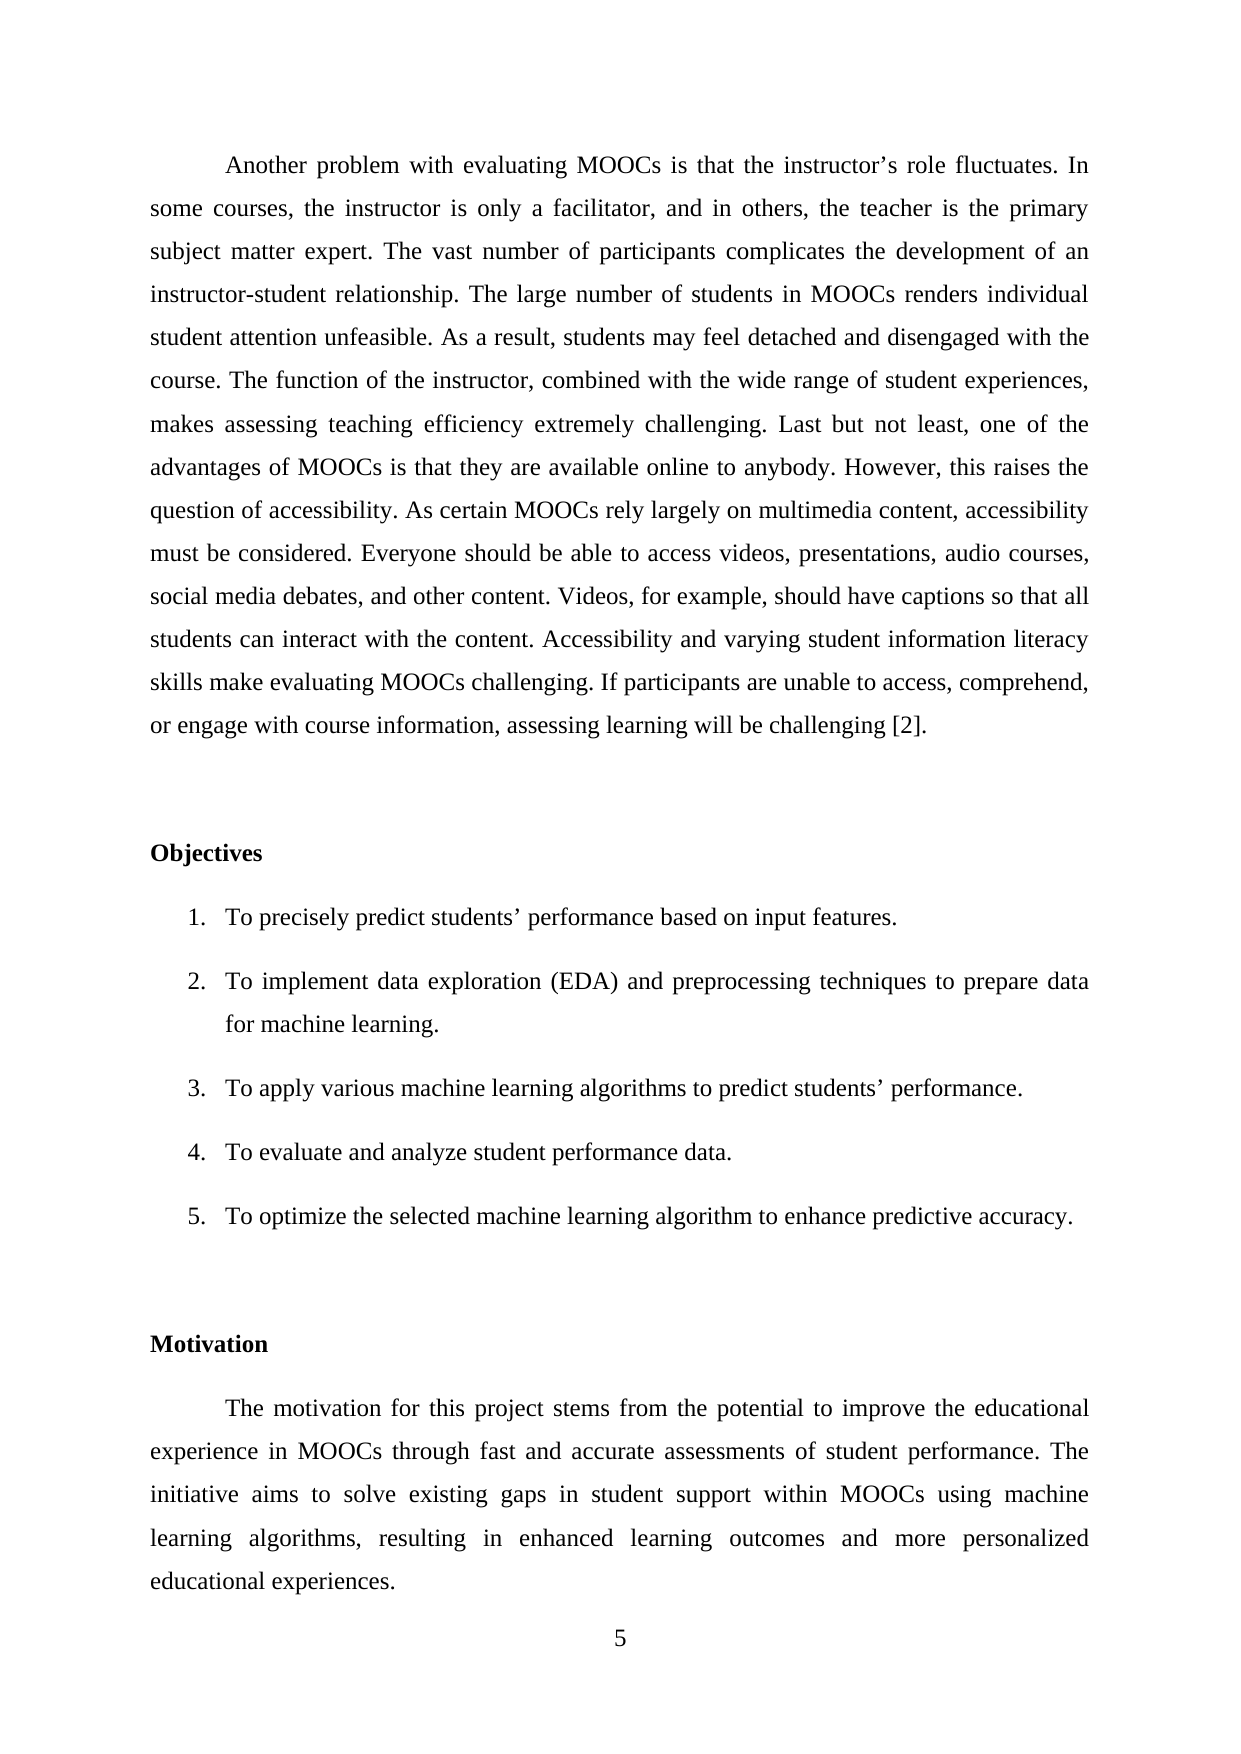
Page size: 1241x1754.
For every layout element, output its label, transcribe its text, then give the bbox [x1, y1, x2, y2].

text The motivation for this project stems from the potential to improve the educational experience in MOOCs through fast and accurate assessments of student performance. The initiative aims to solve existing gaps in student support within MOOCs using machine learning algorithms, resulting in enhanced learning outcomes and more personalized educational experiences. [150, 1393, 1090, 1594]
list To precisely predict students’ performance based on input features. [187, 902, 1090, 931]
list To apply various machine learning algorithms to predict students’ performance. [187, 1073, 1090, 1102]
list To implement data exploration (EDA) and preprocessing techniques to prepare data for machine learning. [187, 966, 1090, 1038]
list To evaluate and analyze student performance data. [187, 1137, 1090, 1166]
text Motivation [150, 1329, 1090, 1358]
text Another problem with evaluating MOOCs is that the instructor’s role fluctuates. In some courses, the instructor is only a facilitator, and in others, the teacher is the primary subject matter expert. The vast number of participants complicates the development of an instructor-student relationship. The large number of students in MOOCs renders individual student attention unfeasible. As a result, students may feel detached and disengaged with the course. The function of the instructor, combined with the wide range of student experiences, makes assessing teaching efficiency extremely challenging. Last but not least, one of the advantages of MOOCs is that they are available online to anybody. However, this raises the question of accessibility. As certain MOOCs rely largely on multimedia content, accessibility must be considered. Everyone should be able to access videos, presentations, audio courses, social media debates, and other content. Videos, for example, should have captions so that all students can interact with the content. Accessibility and varying student information literacy skills make evaluating MOOCs challenging. If participants are unable to access, comprehend, or engage with course information, assessing learning will be challenging [2]. [150, 150, 1090, 739]
text Objectives [150, 838, 1090, 867]
list To optimize the selected machine learning algorithm to enhance predictive accuracy. [187, 1201, 1090, 1230]
